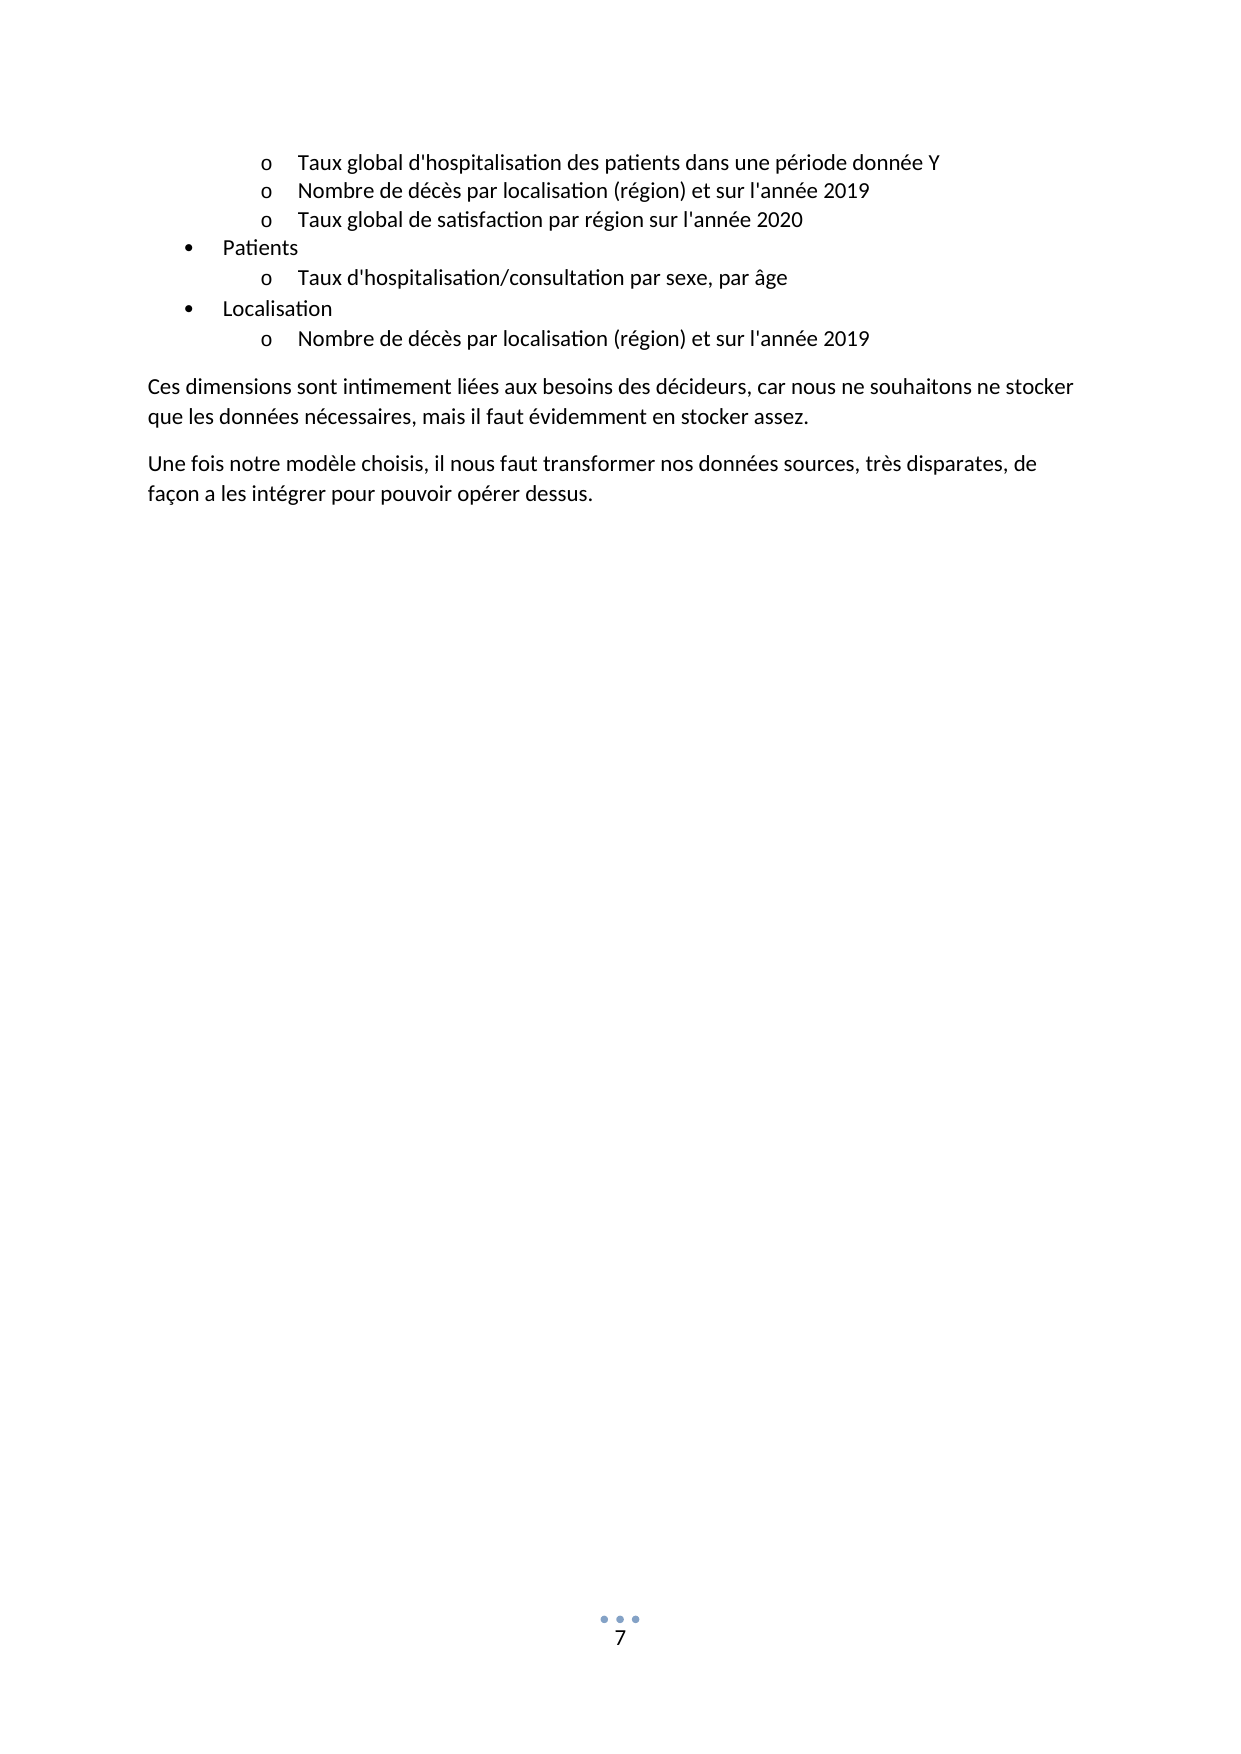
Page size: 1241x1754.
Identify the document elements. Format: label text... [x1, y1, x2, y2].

list Nombre de décès par localisation (région) et sur l'année 2019 [260, 176, 1093, 205]
list Taux d'hospitalisation/consultation par sexe, par âge [260, 263, 1093, 292]
list Taux global de satisfaction par région sur l'année 2020 [260, 205, 1093, 233]
text Ces dimensions sont intimement liées aux besoins des décideurs, car nous ne souhaitons ne stocker que les données nécessaires, mais il faut évidemment en stocker assez. [148, 372, 1093, 430]
text Une fois notre modèle choisis, il nous faut transformer nos données sources, très disparates, de façon a les intégrer pour pouvoir opérer dessus. [148, 449, 1093, 507]
list Taux global d'hospitalisation des patients dans une période donnée Y [260, 148, 1093, 176]
list Localisation [185, 294, 1093, 322]
list Patients [185, 233, 1093, 261]
list Nombre de décès par localisation (région) et sur l'année 2019 [260, 324, 1093, 353]
